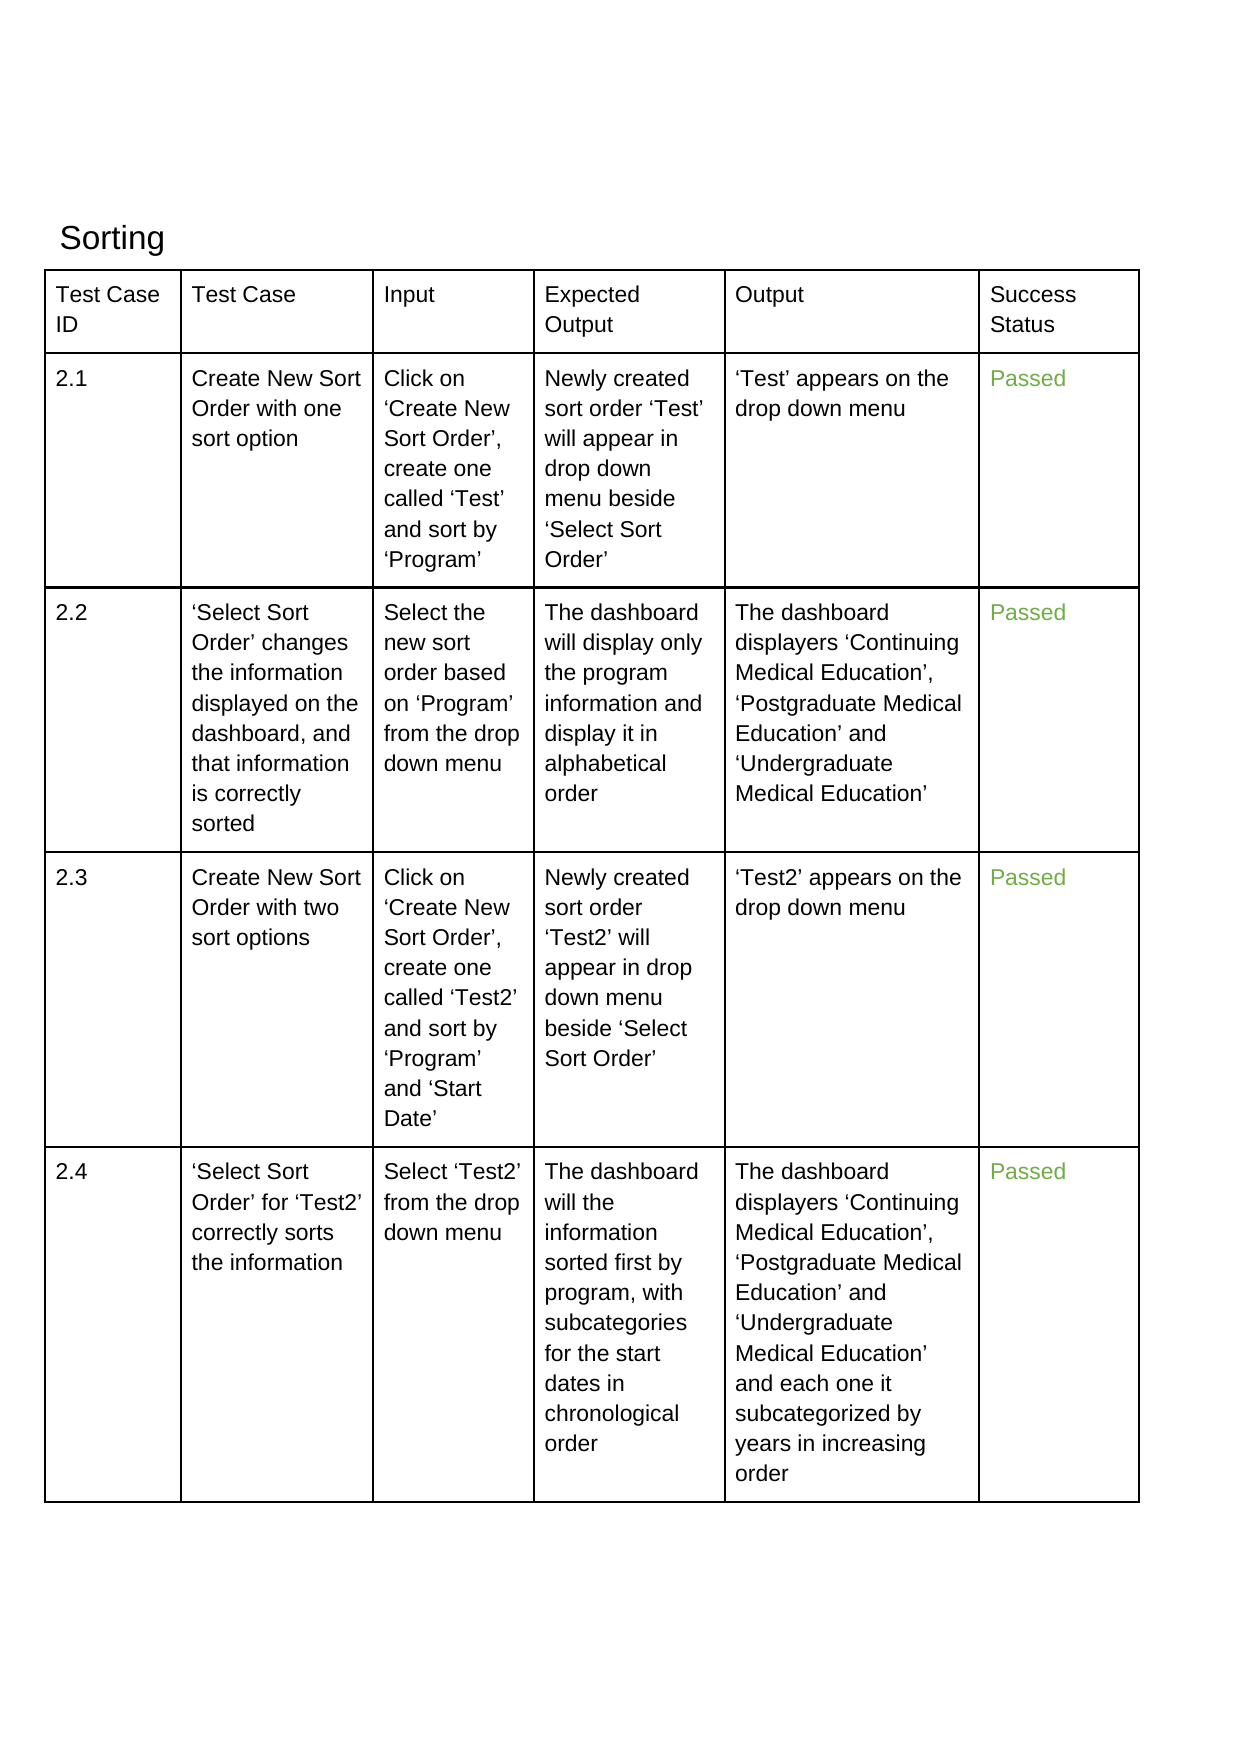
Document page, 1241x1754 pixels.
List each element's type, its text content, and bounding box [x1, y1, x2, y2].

table_cell ‘Test’ appears on the drop down menu [726, 354, 978, 586]
table_cell Newly created sort order ‘Test’ will appear in drop down menu beside ‘Select Sort Order’ [535, 354, 724, 586]
table_cell 2.1 [46, 354, 180, 586]
table_cell Newly created sort order ‘Test2’ will appear in drop down menu beside ‘Select Sort Order’ [535, 853, 724, 1146]
table_cell Passed [980, 589, 1138, 851]
table_header Input [374, 271, 533, 352]
table_cell 2.2 [46, 589, 180, 851]
table_cell Passed [980, 853, 1138, 1146]
table_cell The dashboard displayers ‘Continuing Medical Education’, ‘Postgraduate Medical Education’ and ‘Undergraduate Medical Education’ and each one it subcategorized by years in increasing order [726, 1148, 978, 1501]
table_cell ‘Select Sort Order’ changes the information displayed on the dashboard, and that information is correctly sorted [182, 589, 372, 851]
table_cell Click on ‘Create New Sort Order’, create one called ‘Test’ and sort by ‘Program’ [374, 354, 533, 586]
table_header Expected Output [535, 271, 724, 352]
table_cell The dashboard will display only the program information and display it in alphabetical order [535, 589, 724, 851]
table_header Test Case [182, 271, 372, 352]
table_header Test Case ID [46, 271, 180, 352]
table_cell 2.4 [46, 1148, 180, 1501]
table_cell ‘Test2’ appears on the drop down menu [726, 853, 978, 1146]
table_cell ‘Select Sort Order’ for ‘Test2’ correctly sorts the information [182, 1148, 372, 1501]
table_cell Passed [980, 1148, 1138, 1501]
table_cell Select the new sort order based on ‘Program’ from the drop down menu [374, 589, 533, 851]
table_cell Create New Sort Order with two sort options [182, 853, 372, 1146]
table_cell Select ‘Test2’ from the drop down menu [374, 1148, 533, 1501]
table_cell Passed [980, 354, 1138, 586]
table_header Output [726, 271, 978, 352]
table_cell Click on ‘Create New Sort Order’, create one called ‘Test2’ and sort by ‘Program’ and ‘Start Date’ [374, 853, 533, 1146]
table_cell The dashboard displayers ‘Continuing Medical Education’, ‘Postgraduate Medical Education’ and ‘Undergraduate Medical Education’ [726, 589, 978, 851]
subtitle Sorting [59, 218, 1090, 256]
table_cell The dashboard will the information sorted first by program, with subcategories for the start dates in chronological order [535, 1148, 724, 1501]
table_cell 2.3 [46, 853, 180, 1146]
table_cell Create New Sort Order with one sort option [182, 354, 372, 586]
table_header Success Status [980, 271, 1138, 352]
